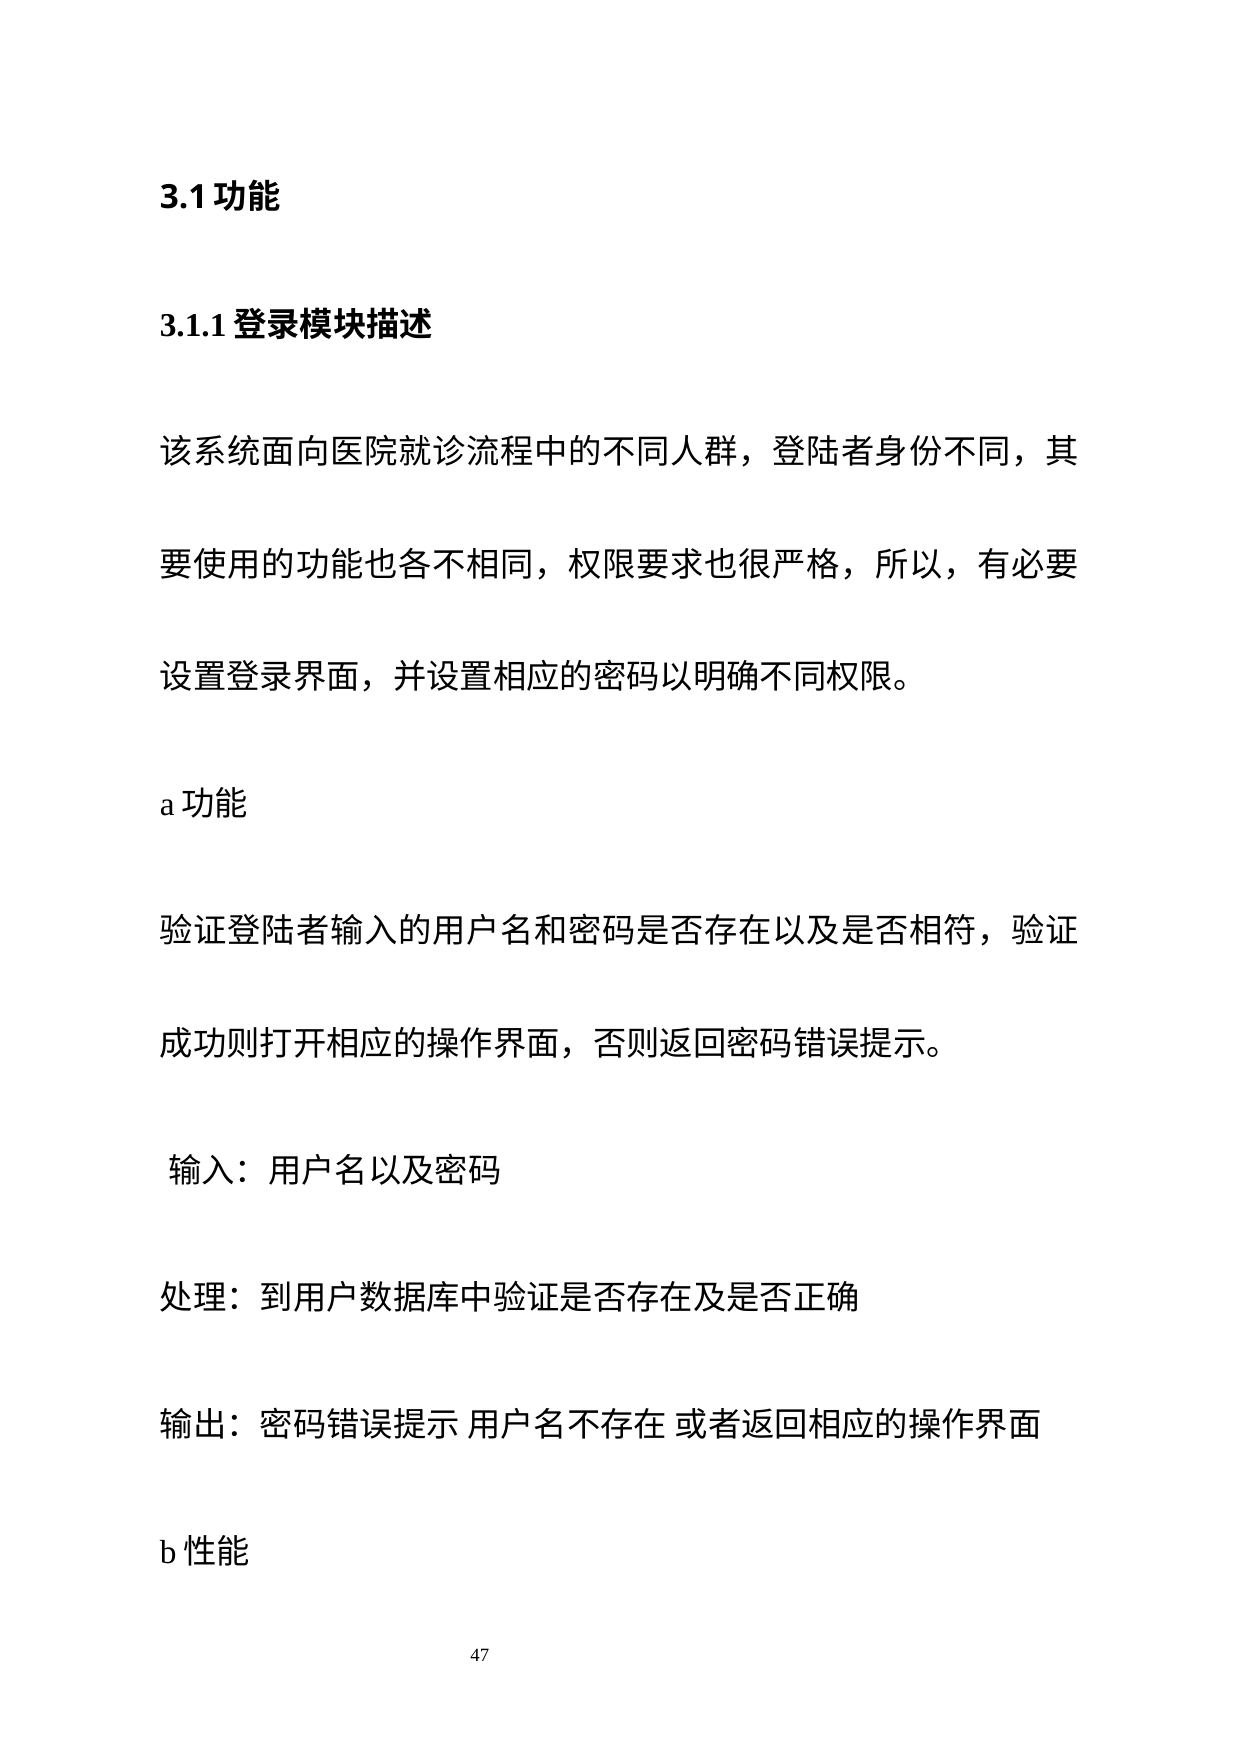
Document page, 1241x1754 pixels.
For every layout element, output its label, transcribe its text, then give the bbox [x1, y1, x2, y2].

subtitle 该系统面向医院就诊流程中的不同人群，登陆者身份不同，其要使用的功能也各不相同，权限要求也很严格，所以，有必要设置登录界面，并设置相应的密码以明确不同权限。 [159, 417, 1081, 706]
subtitle 处理：到用户数据库中验证是否存在及是否正确 [159, 1262, 1081, 1327]
subtitle 输入：用户名以及密码 [159, 1135, 1081, 1200]
subtitle 输出：密码错误提示 用户名不存在 或者返回相应的操作界面 [159, 1390, 1081, 1455]
subtitle 3.1功能 [159, 162, 1081, 227]
subtitle b性能 [159, 1517, 1081, 1582]
subtitle 3.1.1登录模块描述 [159, 289, 1081, 354]
subtitle 验证登陆者输入的用户名和密码是否存在以及是否相符，验证成功则打开相应的操作界面，否则返回密码错误提示。 [159, 896, 1081, 1073]
subtitle a功能 [159, 768, 1081, 833]
